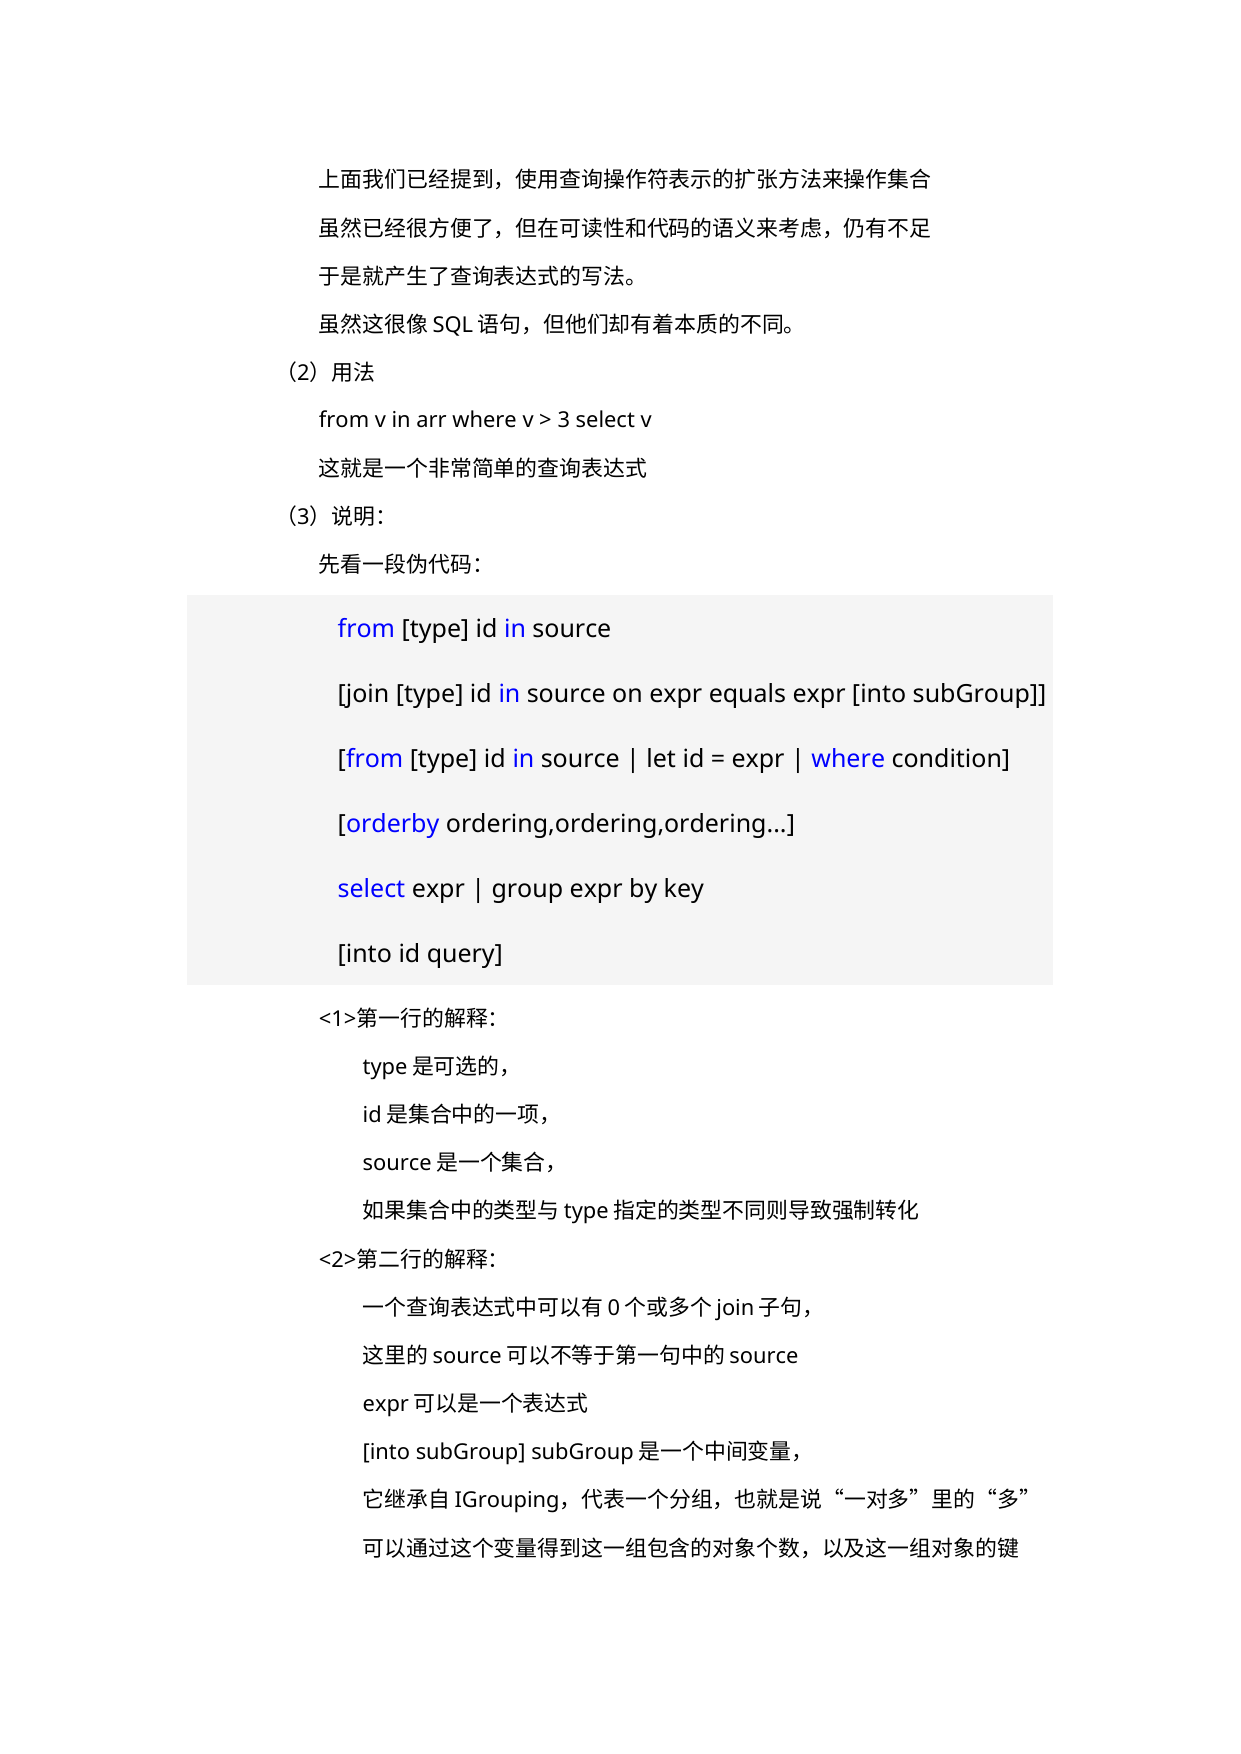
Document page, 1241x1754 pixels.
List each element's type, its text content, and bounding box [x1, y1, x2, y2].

text 这就是一个非常简单的查询表达式 [187, 451, 1053, 483]
text [into subGroup] subGroup是一个中间变量， [187, 1434, 1053, 1466]
text [join [type] id in source on expr equals expr [into subGroup]] [187, 660, 1053, 725]
text select expr | group expr by key [187, 855, 1053, 920]
text [into id query] [187, 920, 1053, 985]
text [orderby ordering,ordering,ordering...] [187, 790, 1053, 855]
text 于是就产生了查询表达式的写法。 [187, 258, 1053, 291]
text 虽然已经很方便了，但在可读性和代码的语义来考虑，仍有不足 [187, 210, 1053, 243]
text 先看一段伪代码： [187, 547, 1053, 579]
text <2>第二行的解释： [187, 1241, 1053, 1274]
text source是一个集合， [187, 1145, 1053, 1178]
text id是集合中的一项， [187, 1097, 1053, 1129]
text expr可以是一个表达式 [187, 1386, 1053, 1418]
text 这里的source可以不等于第一句中的source [187, 1338, 1053, 1370]
text [from [type] id in source | let id = expr | where condition] [187, 725, 1053, 790]
text 一个查询表达式中可以有0个或多个join子句， [187, 1289, 1053, 1322]
text <1>第一行的解释： [187, 1001, 1053, 1033]
text from v in arr where v > 3 select v [187, 403, 1053, 435]
text 上面我们已经提到，使用查询操作符表示的扩张方法来操作集合 [187, 162, 1053, 194]
text 它继承自IGrouping，代表一个分组，也就是说“一对多”里的“多” [187, 1482, 1053, 1514]
text from [type] id in source [187, 595, 1053, 660]
text 可以通过这个变量得到这一组包含的对象个数，以及这一组对象的键 [187, 1530, 1053, 1563]
text 如果集合中的类型与type指定的类型不同则导致强制转化 [187, 1193, 1053, 1226]
text type是可选的， [187, 1049, 1053, 1081]
text （2）用法 [187, 354, 1053, 387]
text （3）说明： [187, 499, 1053, 531]
text 虽然这很像SQL语句，但他们却有着本质的不同。 [187, 306, 1053, 339]
